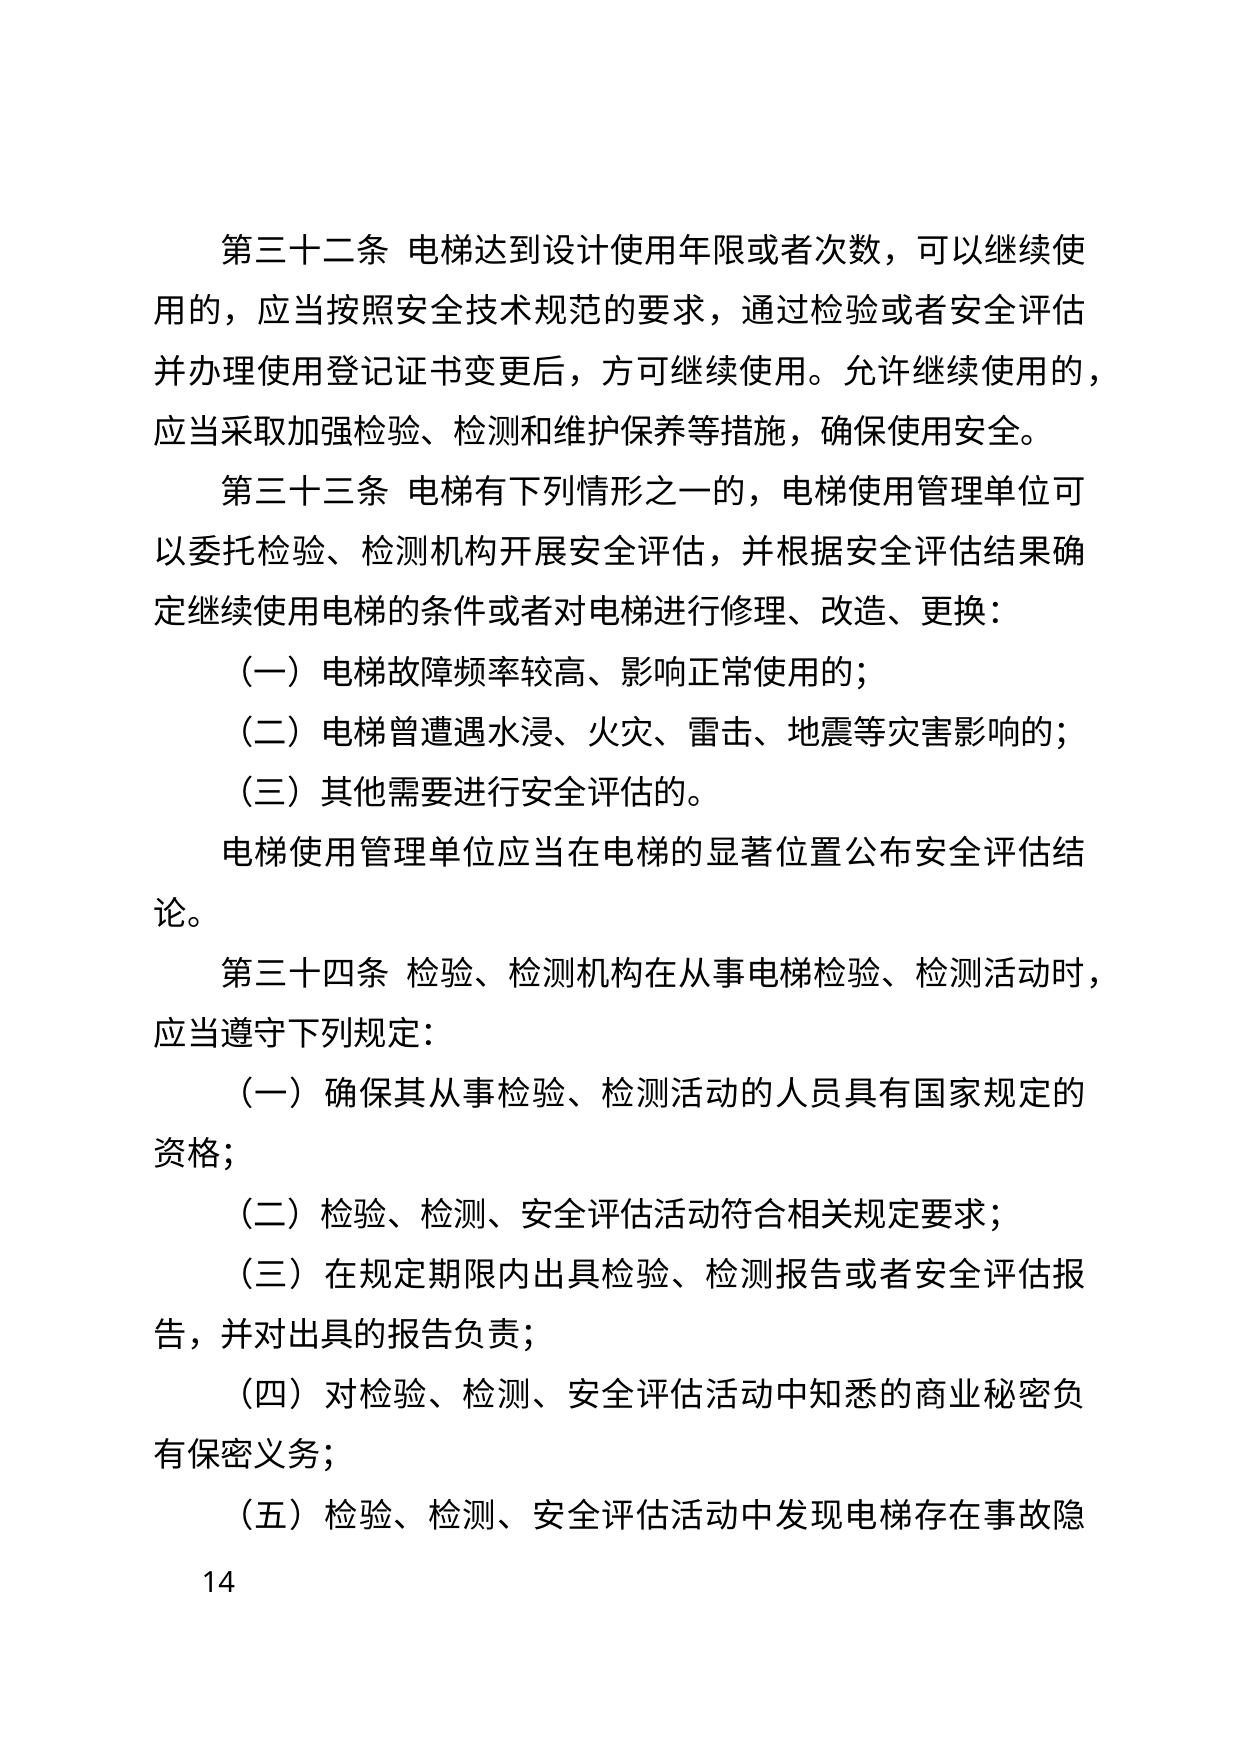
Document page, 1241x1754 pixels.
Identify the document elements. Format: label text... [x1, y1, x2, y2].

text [153, 1479, 1087, 1539]
text （三）在规定期限内出具检验、检测报告或者安全评估报告，并对出具的报告负责； [153, 1238, 1087, 1358]
text （一）电梯故障频率较高、影响正常使用的； [153, 636, 1087, 696]
text （二）检验、检测、安全评估活动符合相关规定要求； [153, 1178, 1087, 1238]
text 第三十三条 电梯有下列情形之一的，电梯使用管理单位可以委托检验、检测机构开展安全评估，并根据安全评估结果确定继续使用电梯的条件或者对电梯进行修理、改造、更换： [153, 455, 1087, 636]
text （二）电梯曾遭遇水浸、火灾、雷击、地震等灾害影响的； [153, 696, 1087, 756]
text （四）对检验、检测、安全评估活动中知悉的商业秘密负有保密义务； [153, 1358, 1087, 1479]
text 第三十二条 电梯达到设计使用年限或者次数，可以继续使用的，应当按照安全技术规范的要求，通过检验或者安全评估并办理使用登记证书变更后，方可继续使用。允许继续使用的，应当采取加强检验、检测和维护保养等措施，确保使用安全。 [153, 214, 1087, 455]
text 电梯使用管理单位应当在电梯的显著位置公布安全评估结论。 [153, 817, 1087, 937]
text （三）其他需要进行安全评估的。 [153, 756, 1087, 817]
text 第三十四条 检验、检测机构在从事电梯检验、检测活动时，应当遵守下列规定： [153, 937, 1087, 1057]
text （一）确保其从事检验、检测活动的人员具有国家规定的资格； [153, 1057, 1087, 1178]
